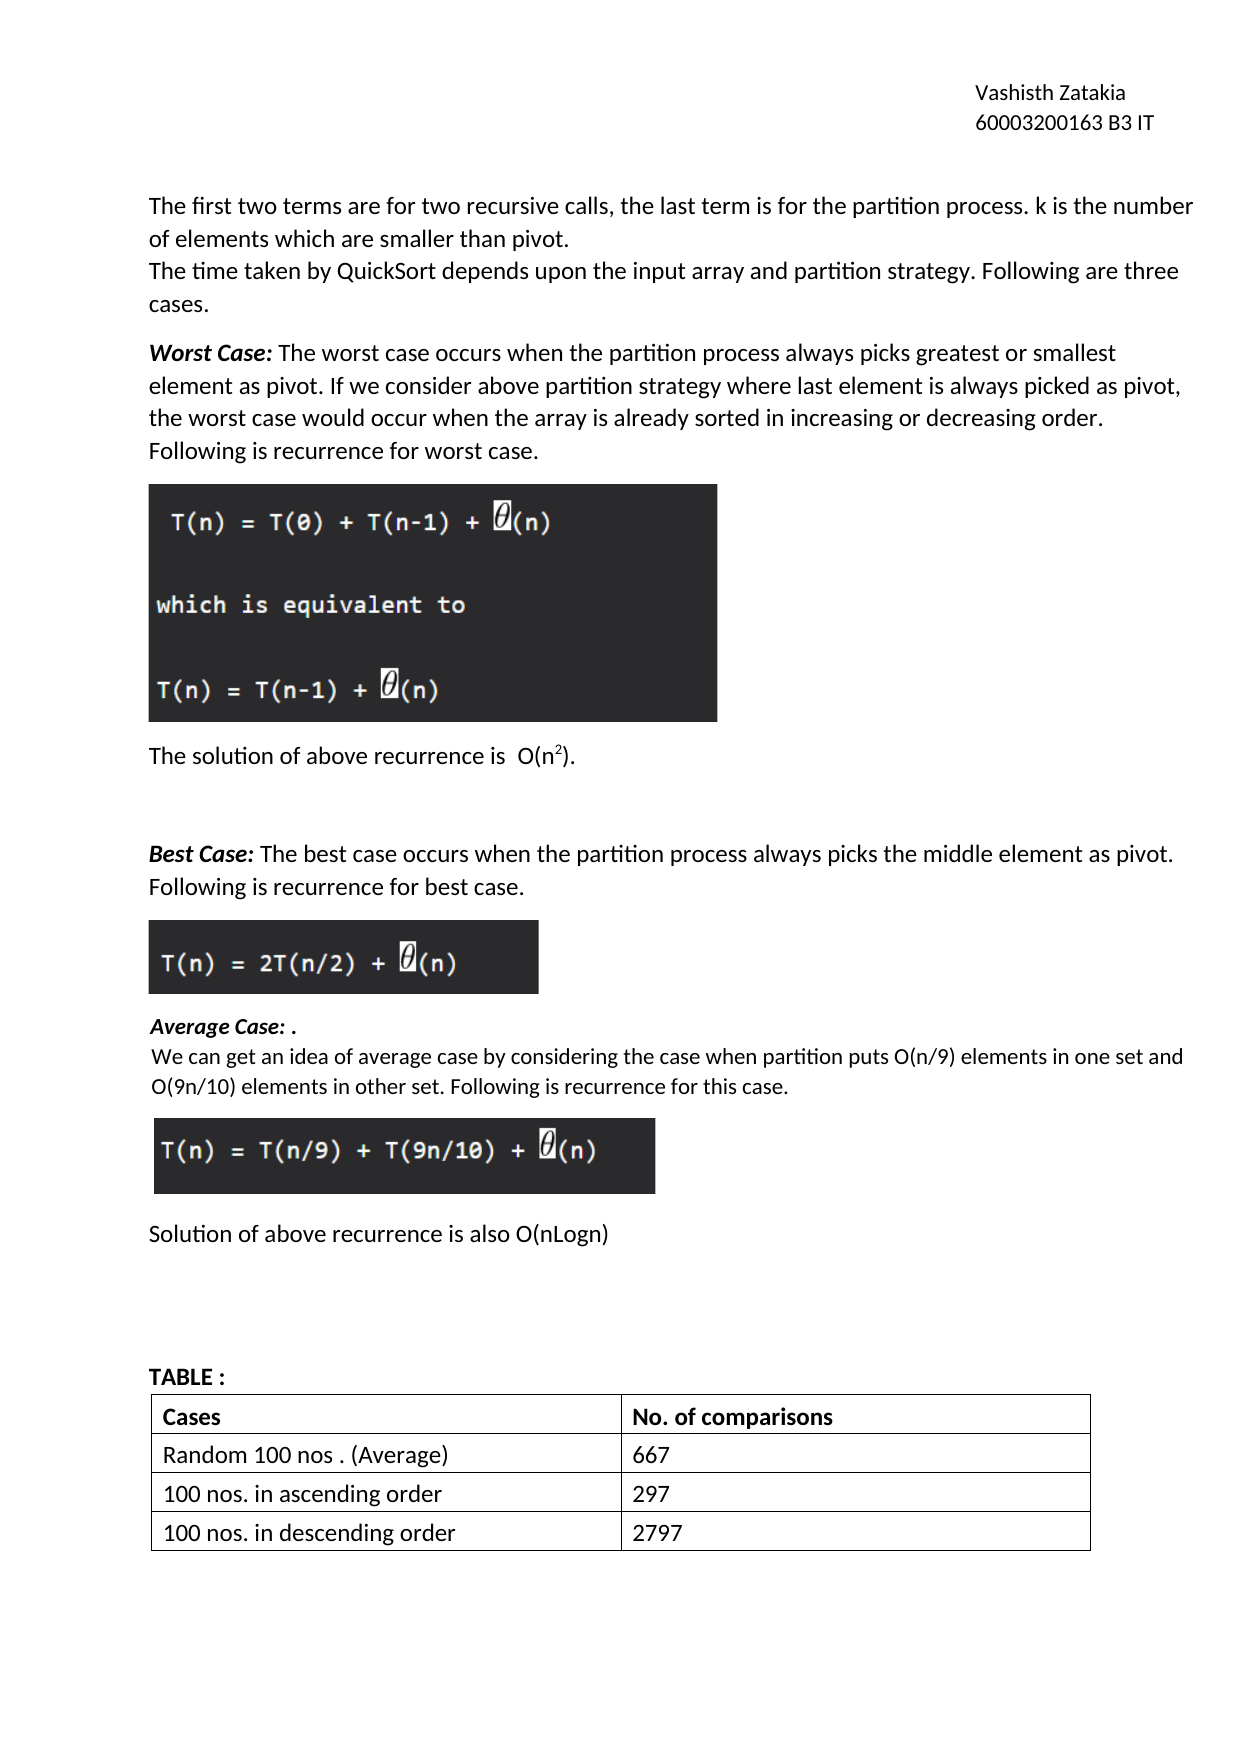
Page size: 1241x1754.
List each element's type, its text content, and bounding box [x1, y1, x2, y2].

text Best Case: The best case occurs when the partition process always picks the middle element as pivot. Following is recurrence for best case. [148, 838, 1200, 902]
text The first two terms are for two recursive calls, the last term is for the partition process. k is the number of elements which are smaller than pivot. The time taken by QuickSort depends upon the input array and partition strategy. Following are three cases. [148, 190, 1200, 318]
table_cell 2797 [622, 1512, 1090, 1550]
text TABLE : [148, 1361, 1200, 1392]
picture [154, 1118, 656, 1194]
table_cell 297 [622, 1473, 1090, 1511]
text The solution of above recurrence is O(n2). [148, 740, 1200, 771]
table_cell Random 100 nos . (Average) [152, 1434, 621, 1472]
picture [148, 484, 718, 722]
text Average Case: . We can get an idea of average case by considering the case when partition puts O(n/9) elements in one set and O(9n/10) elements in other set. Following is recurrence for this case. [150, 1012, 1200, 1100]
picture [148, 920, 539, 994]
text Solution of above recurrence is also O(nLogn) [148, 1218, 1200, 1249]
table_header No. of comparisons [622, 1395, 1090, 1433]
table_header Cases [152, 1395, 621, 1433]
table_cell 100 nos. in ascending order [152, 1473, 621, 1511]
text Worst Case: The worst case occurs when the partition process always picks greatest or smallest element as pivot. If we consider above partition strategy where last element is always picked as pivot, the worst case would occur when the array is already sorted in increasing or decreasing order. Following is recurrence for worst case. [148, 337, 1200, 466]
table_cell 667 [622, 1434, 1090, 1472]
table_cell 100 nos. in descending order [152, 1512, 621, 1550]
